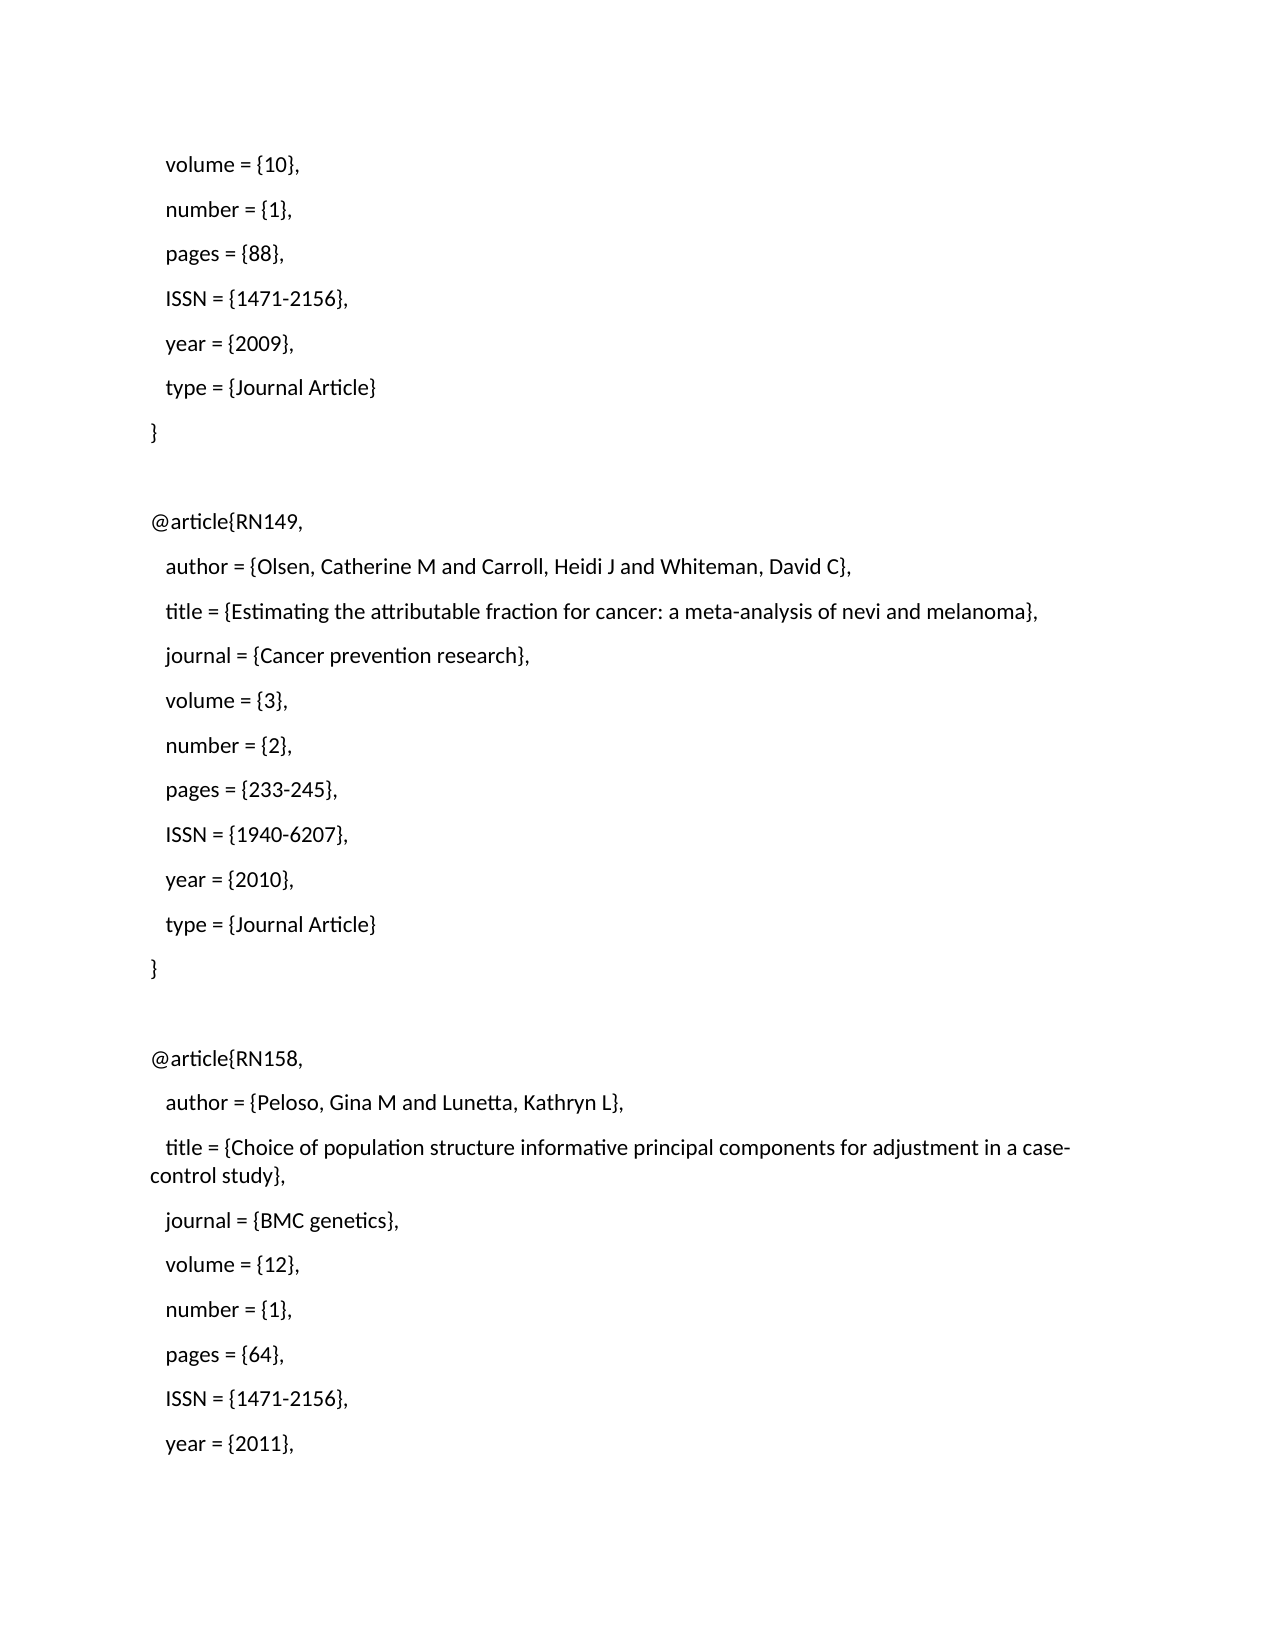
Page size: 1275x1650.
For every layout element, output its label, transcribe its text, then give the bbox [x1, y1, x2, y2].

text } [150, 954, 1125, 982]
text year = {2011}, [150, 1429, 1125, 1457]
text year = {2010}, [150, 865, 1125, 893]
text title = {Estimating the attributable fraction for cancer: a meta-analysis of nevi and melanoma}, [150, 597, 1125, 625]
text volume = {12}, [150, 1251, 1125, 1278]
text pages = {233-245}, [150, 776, 1125, 804]
text ISSN = {1471-2156}, [150, 1384, 1125, 1413]
text journal = {Cancer prevention research}, [150, 642, 1125, 669]
text } [150, 418, 1125, 446]
text @article{RN149, [150, 507, 1125, 536]
text number = {1}, [150, 1295, 1125, 1323]
text pages = {64}, [150, 1340, 1125, 1368]
text number = {1}, [150, 195, 1125, 223]
text type = {Journal Article} [150, 910, 1125, 938]
text @article{RN158, [150, 1044, 1125, 1072]
text year = {2009}, [150, 329, 1125, 357]
text journal = {BMC genetics}, [150, 1206, 1125, 1234]
text author = {Olsen, Catherine M and Carroll, Heidi J and Whiteman, David C}, [150, 552, 1125, 580]
text ISSN = {1471-2156}, [150, 284, 1125, 312]
text title = {Choice of population structure informative principal components for adjustment in a case-control study}, [150, 1133, 1125, 1189]
text ISSN = {1940-6207}, [150, 820, 1125, 848]
text number = {2}, [150, 731, 1125, 759]
text volume = {3}, [150, 686, 1125, 714]
text author = {Peloso, Gina M and Lunetta, Kathryn L}, [150, 1088, 1125, 1116]
text volume = {10}, [150, 150, 1125, 178]
text pages = {88}, [150, 239, 1125, 267]
text type = {Journal Article} [150, 373, 1125, 401]
